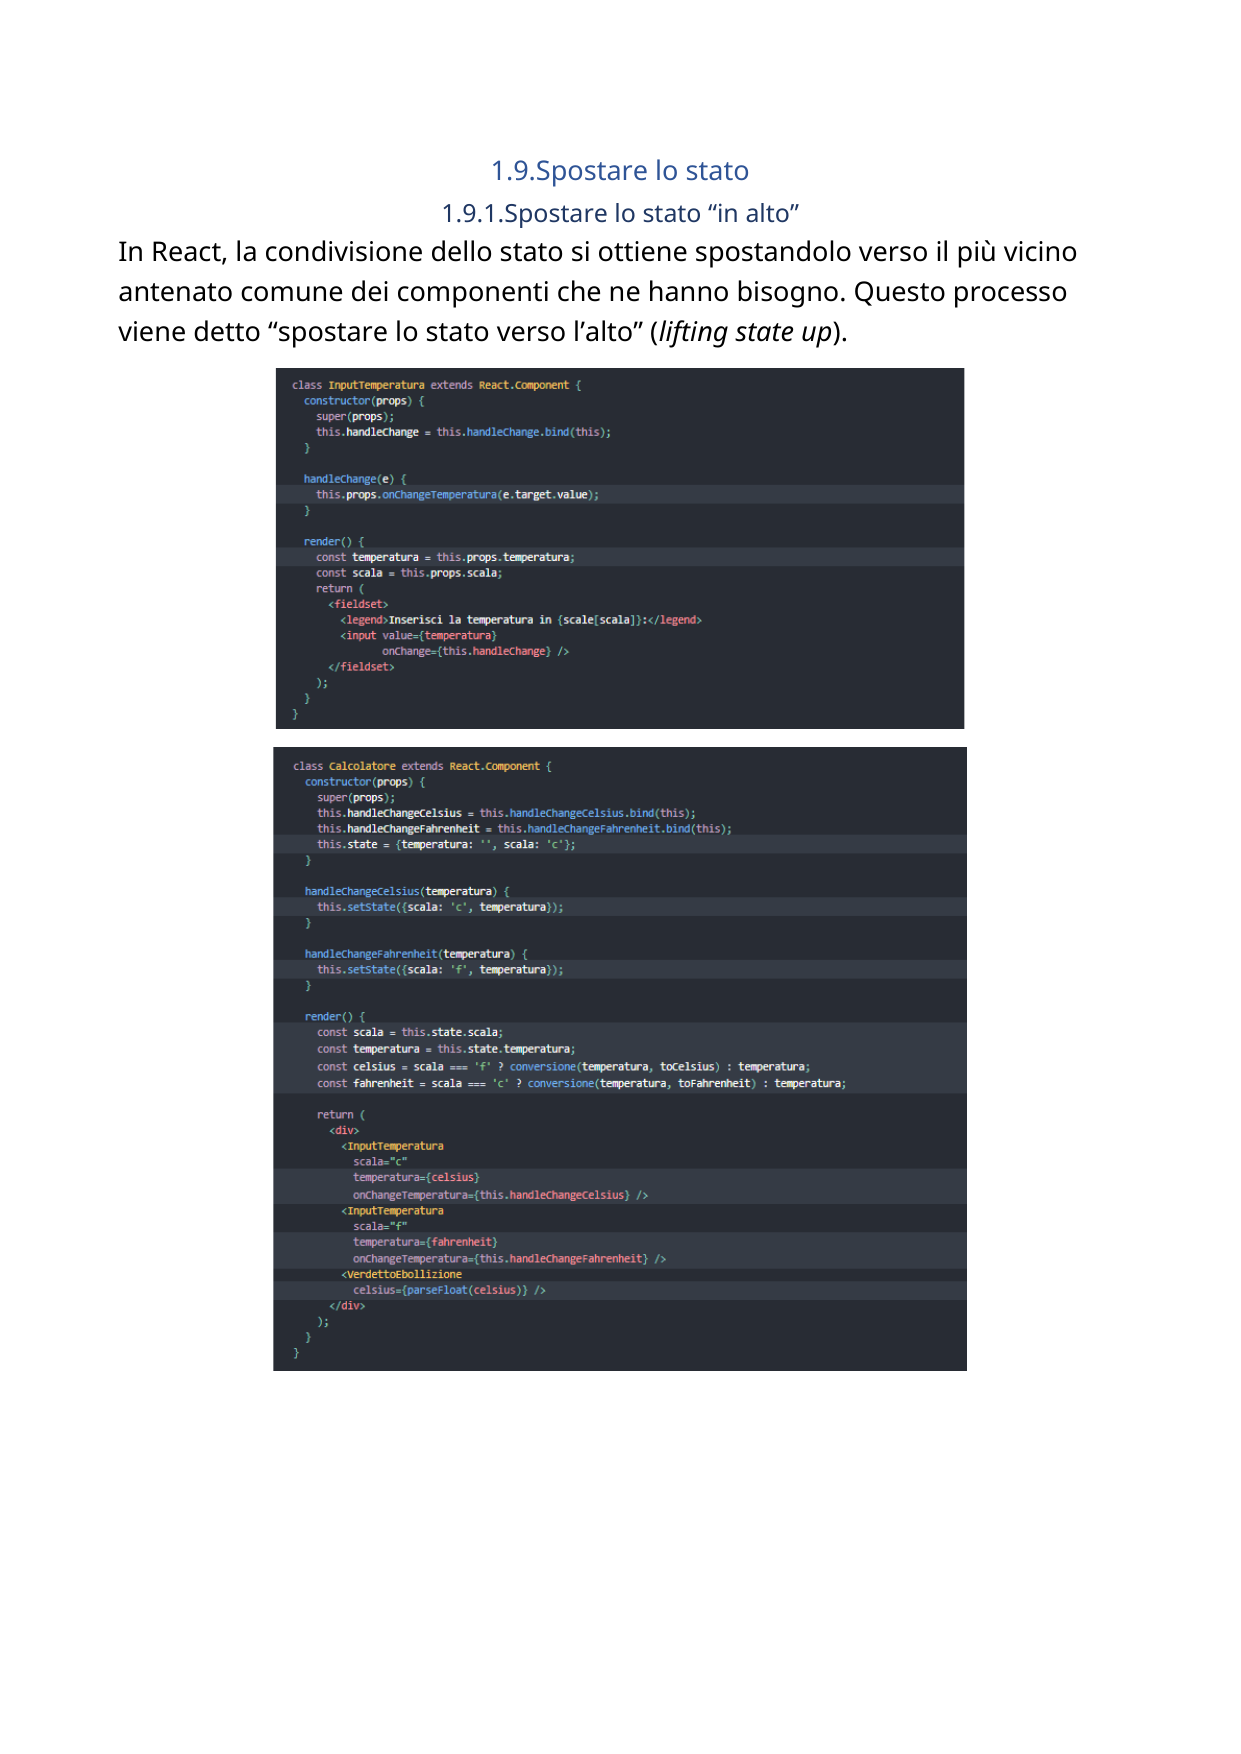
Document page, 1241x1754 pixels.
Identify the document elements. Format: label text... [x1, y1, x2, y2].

picture [273, 747, 967, 1371]
picture [275, 368, 965, 729]
text In React, la condivisione dello stato si ottiene spostandolo verso il più vicino antenato comune dei componenti che ne hanno bisogno. Questo processo viene detto “spostare lo stato verso l’alto” (lifting state up). [118, 232, 1122, 349]
subtitle 1.9.1.Spostare lo stato “in alto” [118, 196, 1122, 230]
subtitle 1.9.Spostare lo stato [118, 152, 1122, 189]
